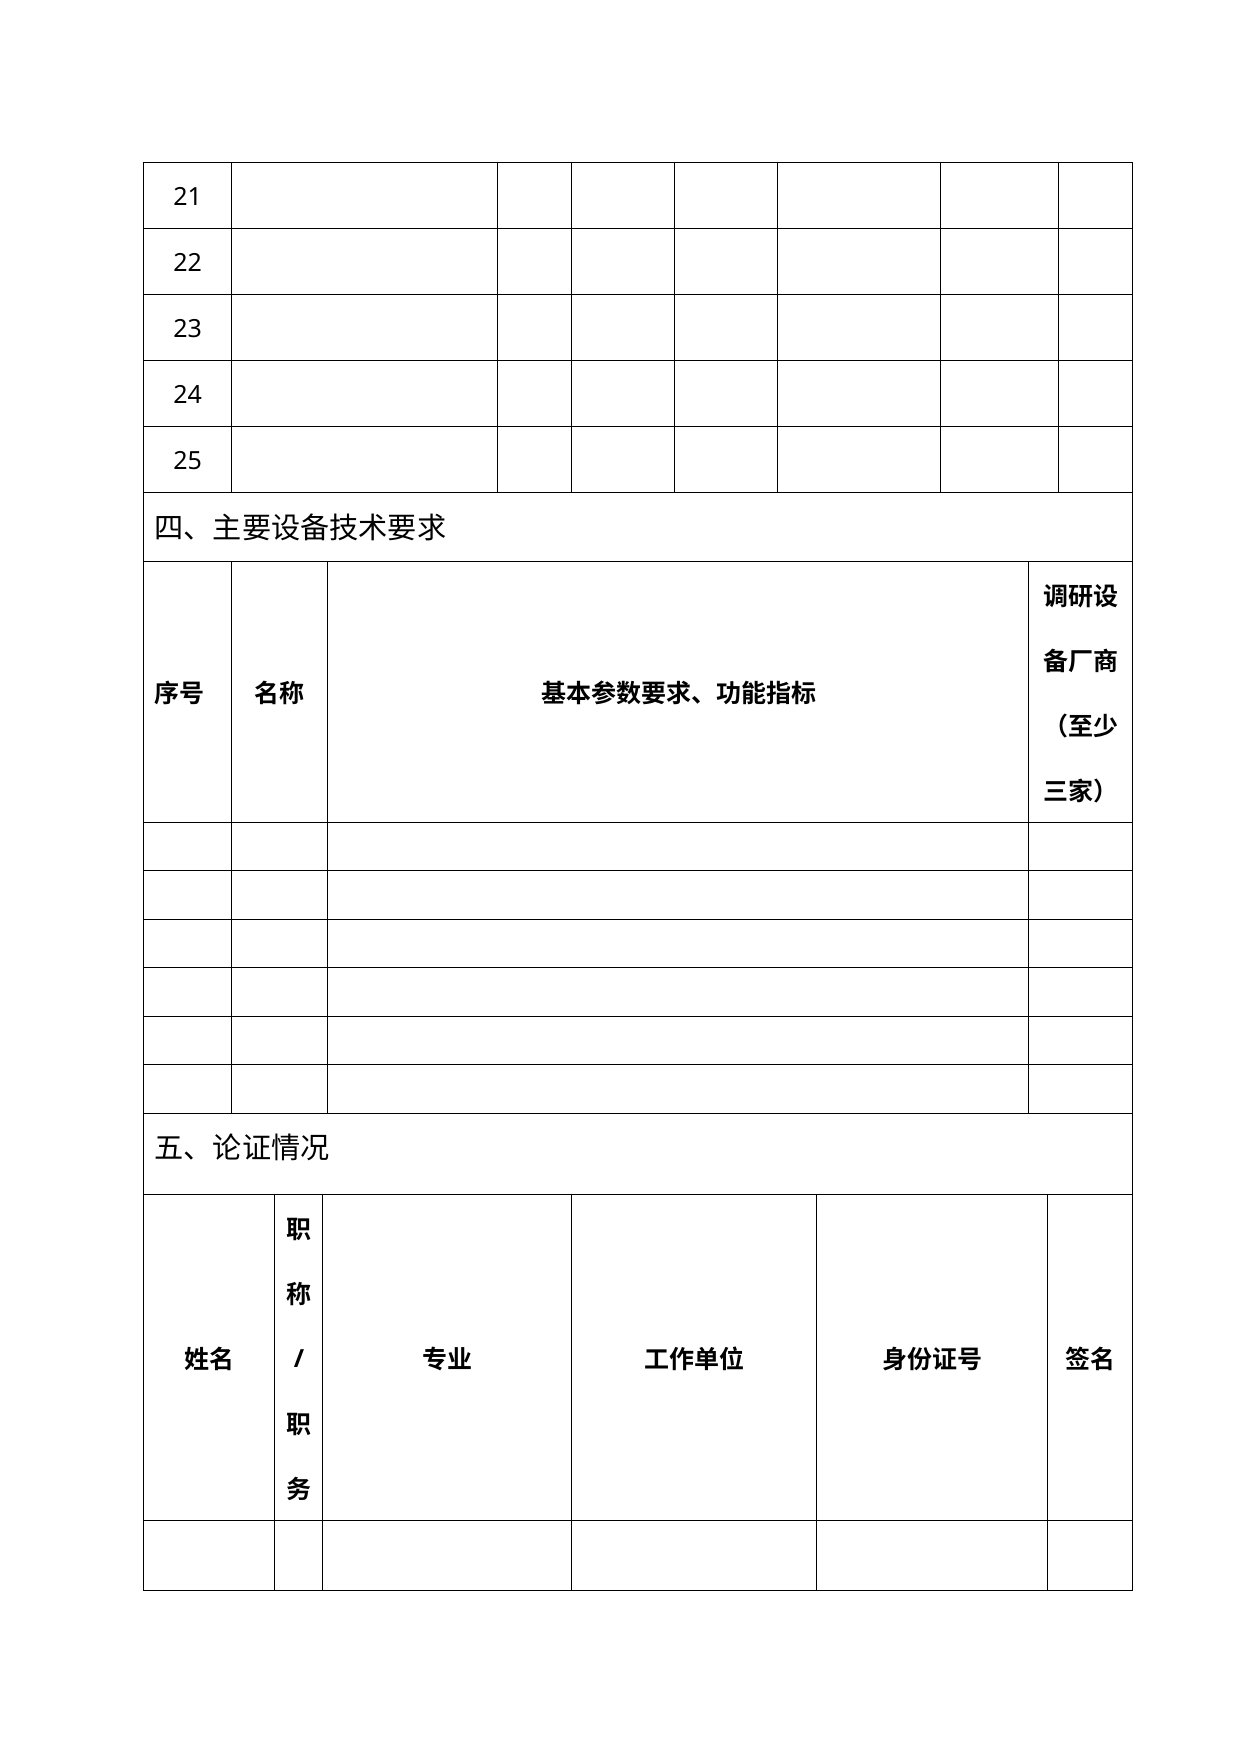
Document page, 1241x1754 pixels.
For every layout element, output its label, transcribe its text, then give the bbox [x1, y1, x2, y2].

table_cell [232, 968, 327, 1016]
table_cell [572, 295, 674, 360]
table_cell [498, 163, 571, 228]
table_cell [232, 427, 497, 492]
table_cell [572, 229, 674, 294]
table_cell [675, 163, 777, 228]
table_cell [778, 229, 940, 294]
table_cell [232, 871, 327, 919]
table_cell [144, 1521, 274, 1590]
table_cell [817, 1521, 1047, 1590]
table_cell [328, 1065, 1028, 1113]
table_cell [675, 427, 777, 492]
table_cell [232, 295, 497, 360]
table_cell [328, 823, 1028, 870]
table_cell [144, 1065, 231, 1113]
table_cell [572, 163, 674, 228]
table_cell [941, 295, 1058, 360]
table_cell 21 [144, 163, 231, 228]
table_cell [232, 361, 497, 426]
table_cell [232, 823, 327, 870]
table_cell [144, 968, 231, 1016]
table_cell [778, 295, 940, 360]
table_cell 五、论证情况 [144, 1114, 1132, 1194]
table_cell [941, 229, 1058, 294]
table_cell [941, 361, 1058, 426]
table_cell 签名 [1048, 1195, 1132, 1520]
table_cell [144, 920, 231, 967]
table_cell 名称 [232, 562, 327, 822]
table_cell [675, 295, 777, 360]
table_cell 基本参数要求、功能指标 [328, 562, 1028, 822]
table_cell [941, 163, 1058, 228]
table_cell [144, 871, 231, 919]
table_cell 工作单位 [572, 1195, 816, 1520]
table_cell [498, 295, 571, 360]
table_cell [275, 1521, 322, 1590]
table_cell [778, 163, 940, 228]
table_cell [232, 1065, 327, 1113]
table_cell [675, 229, 777, 294]
table_cell [1029, 1065, 1132, 1113]
table_cell [232, 1017, 327, 1064]
table_cell [572, 361, 674, 426]
table_cell [328, 871, 1028, 919]
table_cell 姓名 [144, 1195, 274, 1520]
table_cell [1029, 1017, 1132, 1064]
table_cell [328, 920, 1028, 967]
table_cell [328, 1017, 1028, 1064]
table_cell [232, 920, 327, 967]
table_cell [1029, 823, 1132, 870]
table_cell 24 [144, 361, 231, 426]
table_cell 身份证号 [817, 1195, 1047, 1520]
table_cell 四、主要设备技术要求 [144, 493, 1132, 561]
table_cell [498, 229, 571, 294]
table_cell [232, 229, 497, 294]
table_cell 序号 [144, 562, 231, 822]
table_cell [1048, 1521, 1132, 1590]
table_cell [1059, 427, 1132, 492]
table_cell [498, 361, 571, 426]
table_cell 23 [144, 295, 231, 360]
table_cell [778, 427, 940, 492]
table_cell 22 [144, 229, 231, 294]
table_cell [572, 1521, 816, 1590]
table_cell [232, 163, 497, 228]
table_cell [1059, 361, 1132, 426]
table_cell 调研设备厂商 （至少三家） [1029, 562, 1132, 822]
table_cell [1059, 295, 1132, 360]
table_cell [675, 361, 777, 426]
table_cell [572, 427, 674, 492]
table_cell [144, 1017, 231, 1064]
table_cell [498, 427, 571, 492]
table_cell [328, 968, 1028, 1016]
table_cell [323, 1521, 571, 1590]
table_cell [941, 427, 1058, 492]
table_cell [1029, 968, 1132, 1016]
table_cell [1059, 163, 1132, 228]
table_cell [144, 823, 231, 870]
table_cell [1029, 871, 1132, 919]
table_cell [1029, 920, 1132, 967]
table_cell [778, 361, 940, 426]
table_cell 25 [144, 427, 231, 492]
table_cell 专业 [323, 1195, 571, 1520]
table_cell [1059, 229, 1132, 294]
table_cell 职称/职务 [275, 1195, 322, 1520]
